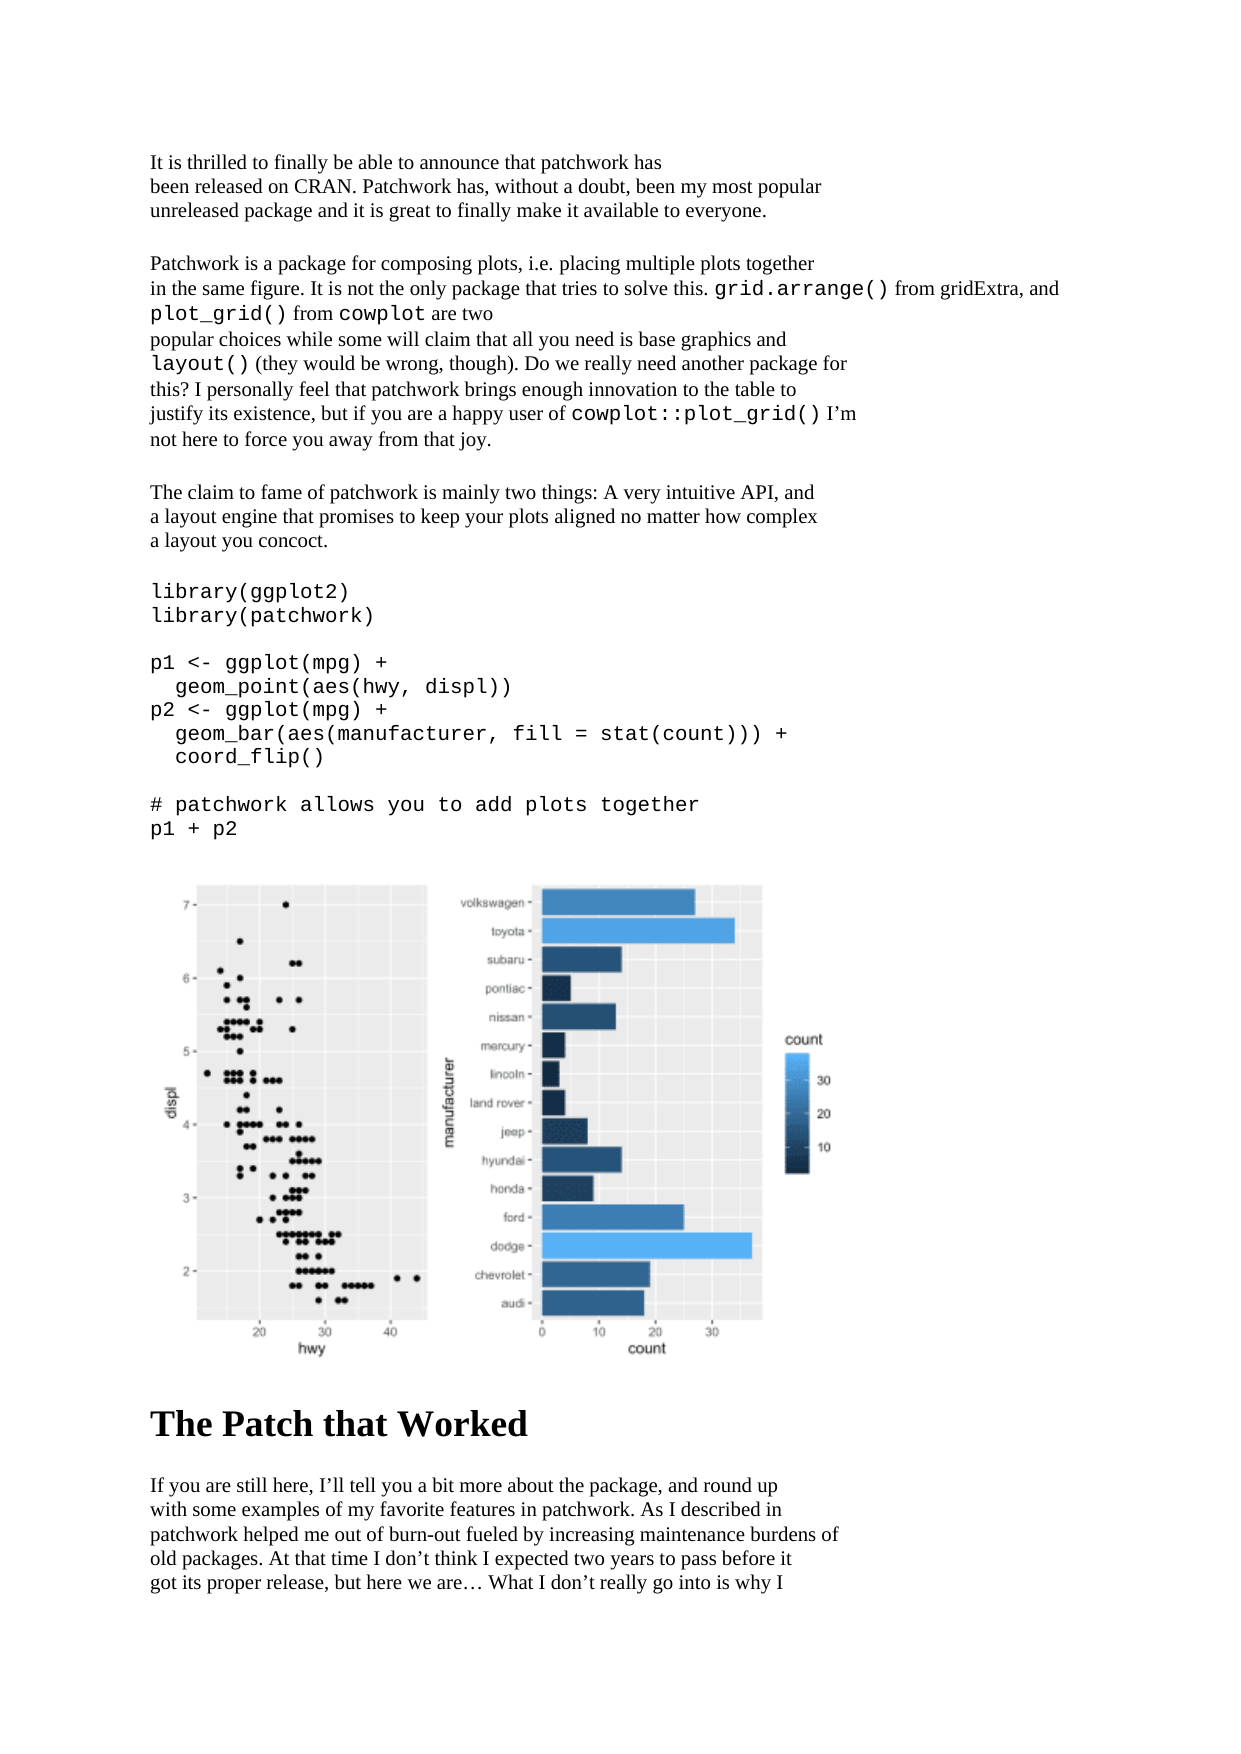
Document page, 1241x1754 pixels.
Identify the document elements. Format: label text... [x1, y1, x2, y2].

text p1 + p2 [150, 817, 1090, 841]
text The claim to fame of patchwork is mainly two things: A very intuitive API, and a layout engine that promises to keep your plots aligned no matter how complex a layout you concoct. [150, 480, 1090, 552]
text geom_point(aes(hwy, displ)) [150, 676, 1090, 699]
picture [150, 870, 854, 1372]
text coord_flip() [150, 747, 1090, 770]
text Patchwork is a package for composing plots, i.e. placing multiple plots together in the same figure. It is not the only package that tries to solve this. grid.arrange() from gridExtra, and plot_grid() from cowplot are two popular choices while some will claim that all you need is base graphics and layout() (they would be wrong, though). Do we really need another package for this? I personally feel that patchwork brings enough innovation to the table to justify its existence, but if you are a happy user of cowplot::plot_grid() I’m not here to force you away from that joy. [150, 251, 1090, 451]
text p2 <- ggplot(mpg) + [150, 699, 1090, 723]
text It is thrilled to finally be able to announce that patchwork has been released on CRAN. Patchwork has, without a doubt, been my most popular unreleased package and it is great to finally make it available to everyone. [150, 150, 1090, 222]
text geom_bar(aes(manufacturer, fill = stat(count))) + [150, 723, 1090, 747]
text # patchwork allows you to add plots together [150, 794, 1090, 817]
text p1 <- ggplot(mpg) + [150, 652, 1090, 676]
text The Patch that Worked [150, 1401, 1090, 1444]
text library(ggplot2) [150, 581, 1090, 605]
text library(patchwork) [150, 605, 1090, 628]
